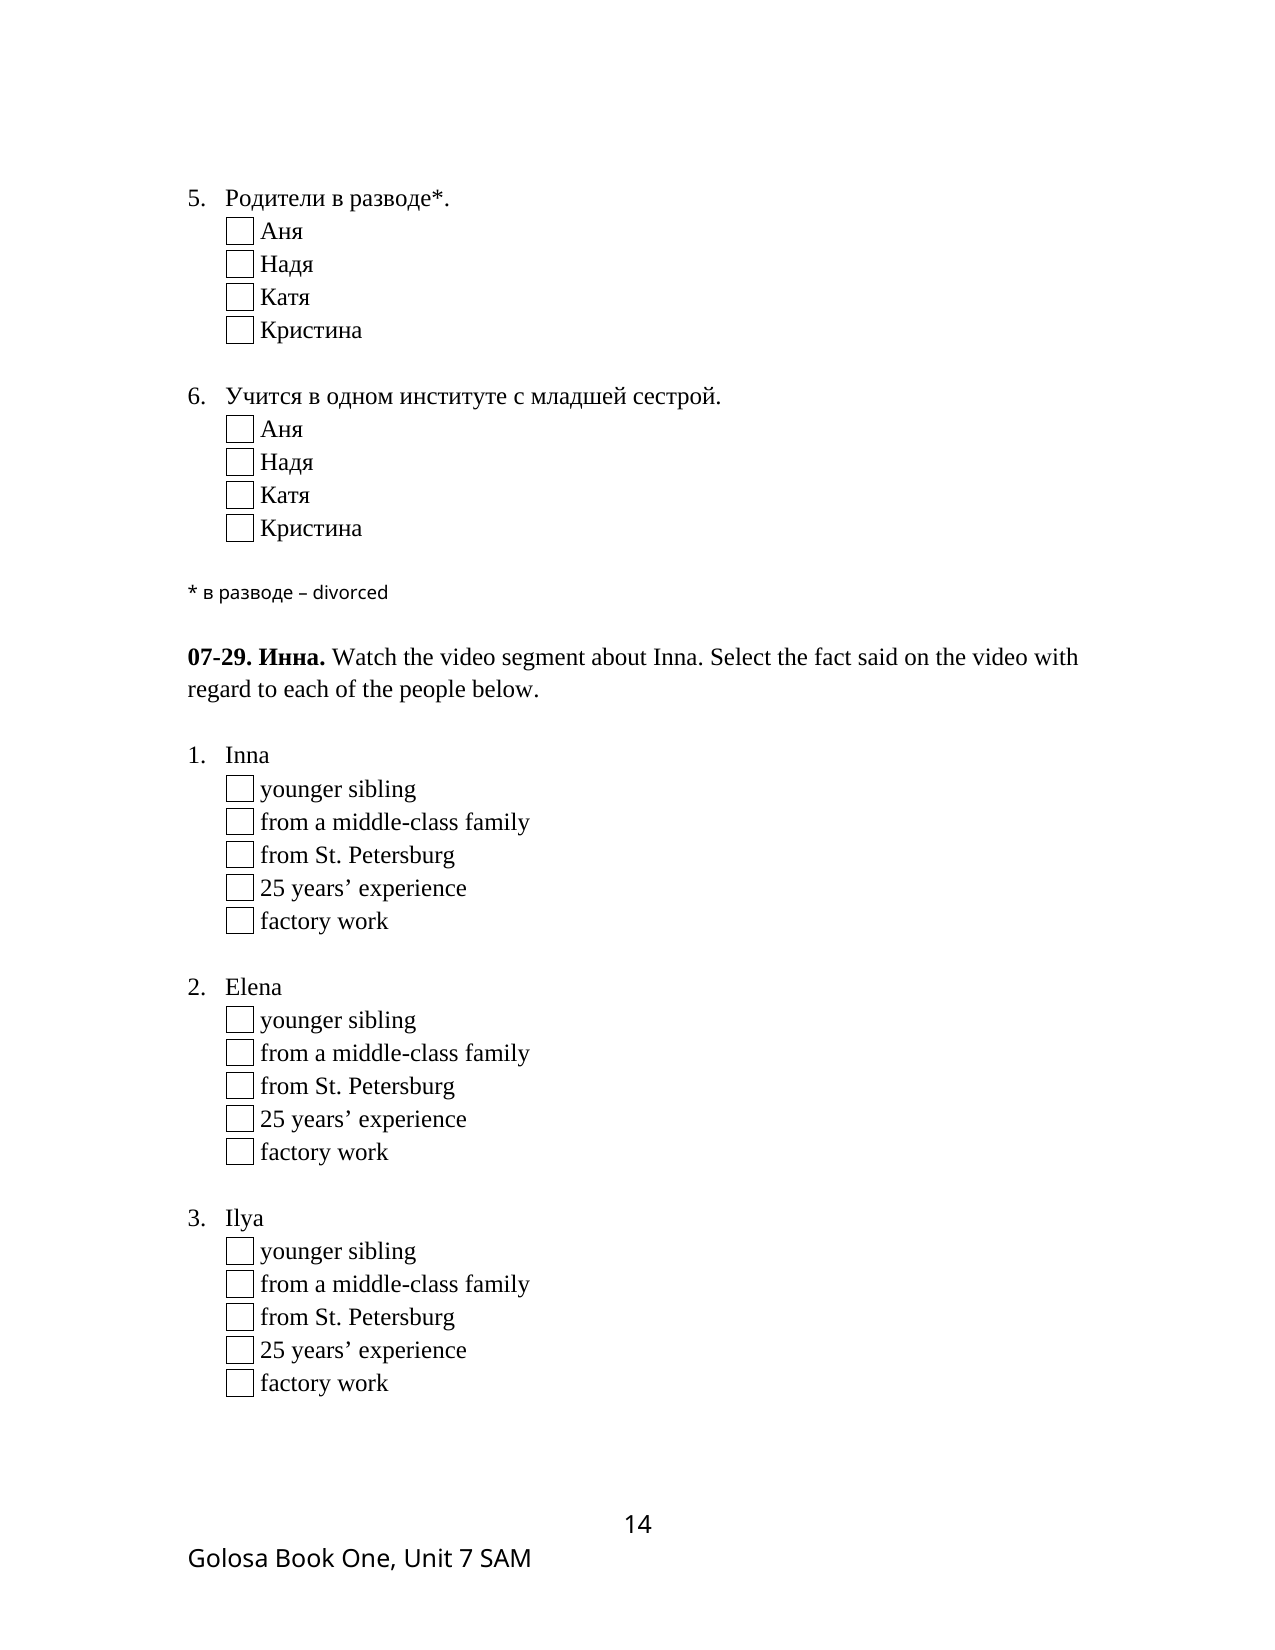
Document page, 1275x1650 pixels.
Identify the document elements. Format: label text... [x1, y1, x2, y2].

text from St. Petersburg [187, 1302, 1087, 1331]
text Надя [225, 249, 1087, 278]
text * в разводе – divorced [187, 579, 1087, 605]
text Надя [225, 447, 1087, 476]
text 1. Inna [187, 741, 1087, 769]
text 2. Elena [187, 972, 1087, 1001]
text Катя [225, 282, 1087, 311]
list Учится в одном институте с младшей сестрой. [187, 381, 1087, 410]
text from a middle-class family [225, 807, 1087, 835]
text 3. Ilya [187, 1203, 1087, 1232]
text 07-29. Инна. Watch the video segment about Inna. Select the fact said on the video with regard to each of the people below. [187, 642, 1087, 703]
list Родители в разводе*. [187, 183, 1087, 212]
text younger sibling [225, 1005, 1087, 1033]
text younger sibling [187, 774, 1087, 802]
text Кристина [225, 513, 1087, 542]
text younger sibling [187, 1236, 1087, 1265]
text Катя [225, 480, 1087, 509]
text factory work [187, 1368, 1087, 1397]
text factory work [187, 906, 1087, 934]
text Аня [225, 216, 1087, 245]
text 25 years’ experience [225, 1104, 1087, 1133]
text factory work [225, 1137, 1087, 1166]
text 25 years’ experience [187, 873, 1087, 901]
text from St. Petersburg [225, 1071, 1087, 1099]
text 25 years’ experience [187, 1335, 1087, 1364]
text Аня [225, 414, 1087, 443]
text from a middle-class family [225, 1038, 1087, 1067]
text from St. Petersburg [187, 840, 1087, 868]
text from a middle-class family [187, 1269, 1087, 1298]
text Кристина [225, 315, 1087, 377]
